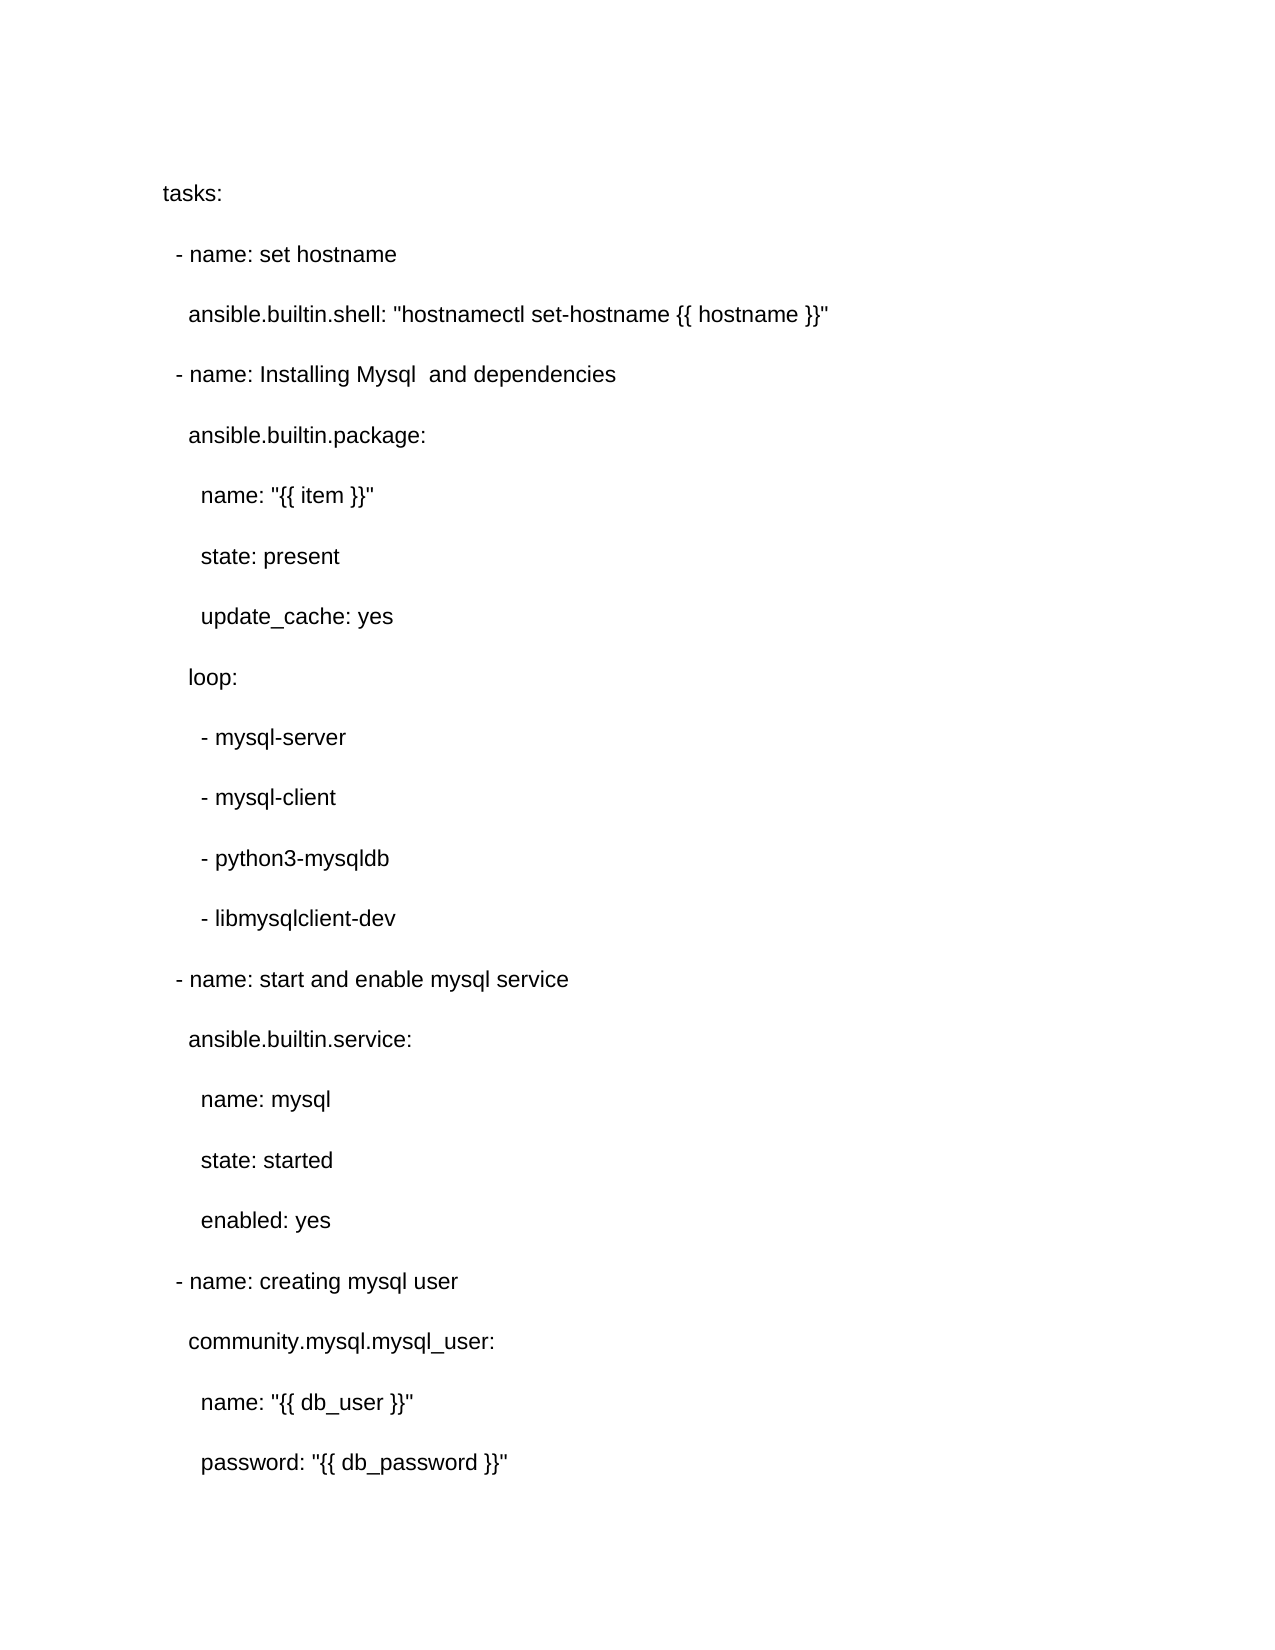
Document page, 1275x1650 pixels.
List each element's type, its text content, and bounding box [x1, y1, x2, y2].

text - python3-mysqldb [150, 845, 1125, 871]
text enabled: yes [150, 1207, 1125, 1234]
text ansible.builtin.package: [150, 422, 1125, 448]
text - name: Installing Mysql and dependencies [150, 361, 1125, 388]
text update_cache: yes [150, 603, 1125, 629]
text - name: creating mysql user [150, 1268, 1125, 1294]
text state: started [150, 1147, 1125, 1173]
text - mysql-server [150, 724, 1125, 750]
text - name: set hostname [150, 241, 1125, 267]
text name: mysql [150, 1086, 1125, 1113]
text - name: start and enable mysql service [150, 966, 1125, 992]
text - mysql-client [150, 784, 1125, 811]
text name: "{{ db_user }}" [150, 1388, 1125, 1415]
text community.mysql.mysql_user: [150, 1328, 1125, 1354]
text ansible.builtin.shell: "hostnamectl set-hostname {{ hostname }}" [150, 301, 1125, 327]
text - libmysqlclient-dev [150, 905, 1125, 932]
text tasks: [150, 180, 1125, 207]
text name: "{{ item }}" [150, 482, 1125, 509]
text loop: [150, 663, 1125, 690]
text ansible.builtin.service: [150, 1026, 1125, 1052]
text password: "{{ db_password }}" [150, 1449, 1125, 1475]
text state: present [150, 543, 1125, 569]
